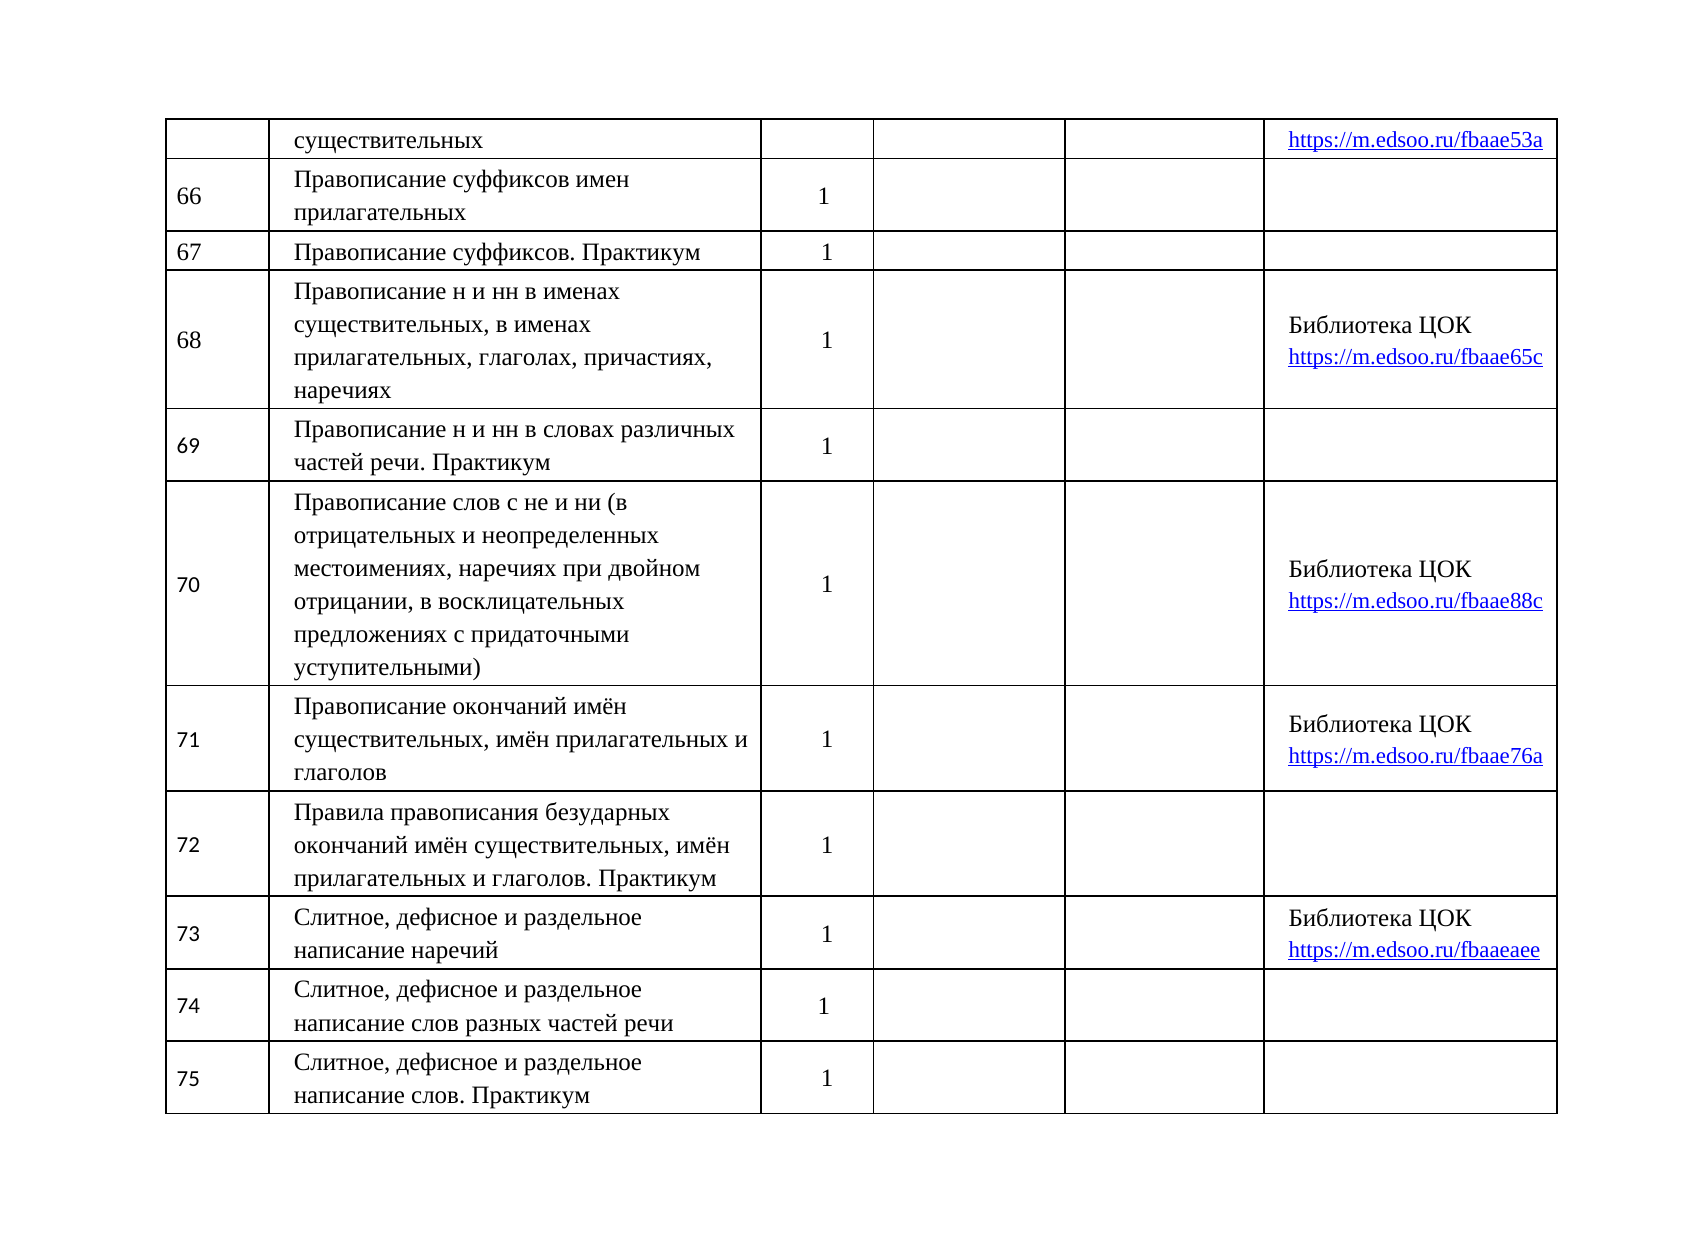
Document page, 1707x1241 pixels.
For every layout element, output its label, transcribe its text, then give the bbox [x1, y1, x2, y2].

table_cell [1066, 271, 1263, 408]
table_cell [874, 482, 1064, 684]
table_cell [874, 271, 1064, 408]
table_cell [1265, 970, 1556, 1040]
table_cell 1 [762, 232, 873, 269]
table_cell [1066, 409, 1263, 480]
table_cell [1265, 409, 1556, 480]
table_cell [1066, 1042, 1263, 1113]
table_cell 1 [762, 409, 873, 480]
table_cell [1066, 482, 1263, 684]
table_cell [1066, 686, 1263, 790]
table_cell 1 [762, 482, 873, 684]
table_cell 1 [762, 686, 873, 790]
table_cell Правописание н и нн в именах существительных, в именах прилагательных, глаголах, причастиях, наречиях [270, 271, 760, 408]
table_cell [874, 897, 1064, 968]
table_cell [1265, 792, 1556, 895]
table_cell Слитное, дефисное и раздельное написание слов. Практикум [270, 1042, 760, 1113]
table_cell Библиотека ЦОК https://m.edsoo.ru/fbaae65c [1265, 271, 1556, 408]
table_cell [874, 1042, 1064, 1113]
table_cell [1265, 1042, 1556, 1113]
table_cell Правописание суффиксов. Практикум [270, 232, 760, 269]
table_cell 1 [762, 120, 873, 157]
table_cell [1066, 970, 1263, 1040]
table_cell 66 [167, 159, 268, 230]
table_cell [874, 970, 1064, 1040]
table_cell Библиотека ЦОК https://m.edsoo.ru/fbaaeaee [1265, 897, 1556, 968]
table_cell 65 [167, 120, 268, 157]
table_cell [1066, 792, 1263, 895]
table_cell 70 [167, 482, 268, 684]
table_cell [874, 232, 1064, 269]
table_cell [1265, 120, 1556, 157]
table_cell [1066, 120, 1263, 157]
table_cell [1066, 159, 1263, 230]
table_cell [1265, 159, 1556, 230]
table_cell 1 [762, 159, 873, 230]
table_cell [874, 686, 1064, 790]
table_cell Правописание н и нн в словах различных частей речи. Практикум [270, 409, 760, 480]
table_cell Слитное, дефисное и раздельное написание слов разных частей речи [270, 970, 760, 1040]
table_cell Библиотека ЦОК https://m.edsoo.ru/fbaae88c [1265, 482, 1556, 684]
table_cell Библиотека ЦОК https://m.edsoo.ru/fbaae76a [1265, 686, 1556, 790]
table_cell [1066, 232, 1263, 269]
table_cell 1 [762, 1042, 873, 1113]
table_cell 68 [167, 271, 268, 408]
table_cell 67 [167, 232, 268, 269]
table_cell [1265, 232, 1556, 269]
table_cell [874, 409, 1064, 480]
table_cell 72 [167, 792, 268, 895]
table_cell Правописание слов с не и ни (в отрицательных и неопределенных местоимениях, наречиях при двойном отрицании, в восклицательных предложениях с придаточными уступительными) [270, 482, 760, 684]
table_cell [874, 159, 1064, 230]
table_cell Правила правописания безударных окончаний имён существительных, имён прилагательных и глаголов. Практикум [270, 792, 760, 895]
table_cell 1 [762, 897, 873, 968]
table_cell 1 [762, 970, 873, 1040]
table_cell 74 [167, 970, 268, 1040]
table_cell 73 [167, 897, 268, 968]
table_cell 75 [167, 1042, 268, 1113]
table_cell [270, 120, 760, 157]
table_cell 1 [762, 792, 873, 895]
table_cell Правописание суффиксов имен прилагательных [270, 159, 760, 230]
table_cell 69 [167, 409, 268, 480]
table_cell 1 [762, 271, 873, 408]
table_cell Слитное, дефисное и раздельное написание наречий [270, 897, 760, 968]
table_cell Правописание окончаний имён существительных, имён прилагательных и глаголов [270, 686, 760, 790]
table_cell [874, 120, 1064, 157]
table_cell 71 [167, 686, 268, 790]
table_cell [874, 792, 1064, 895]
table_cell [1066, 897, 1263, 968]
